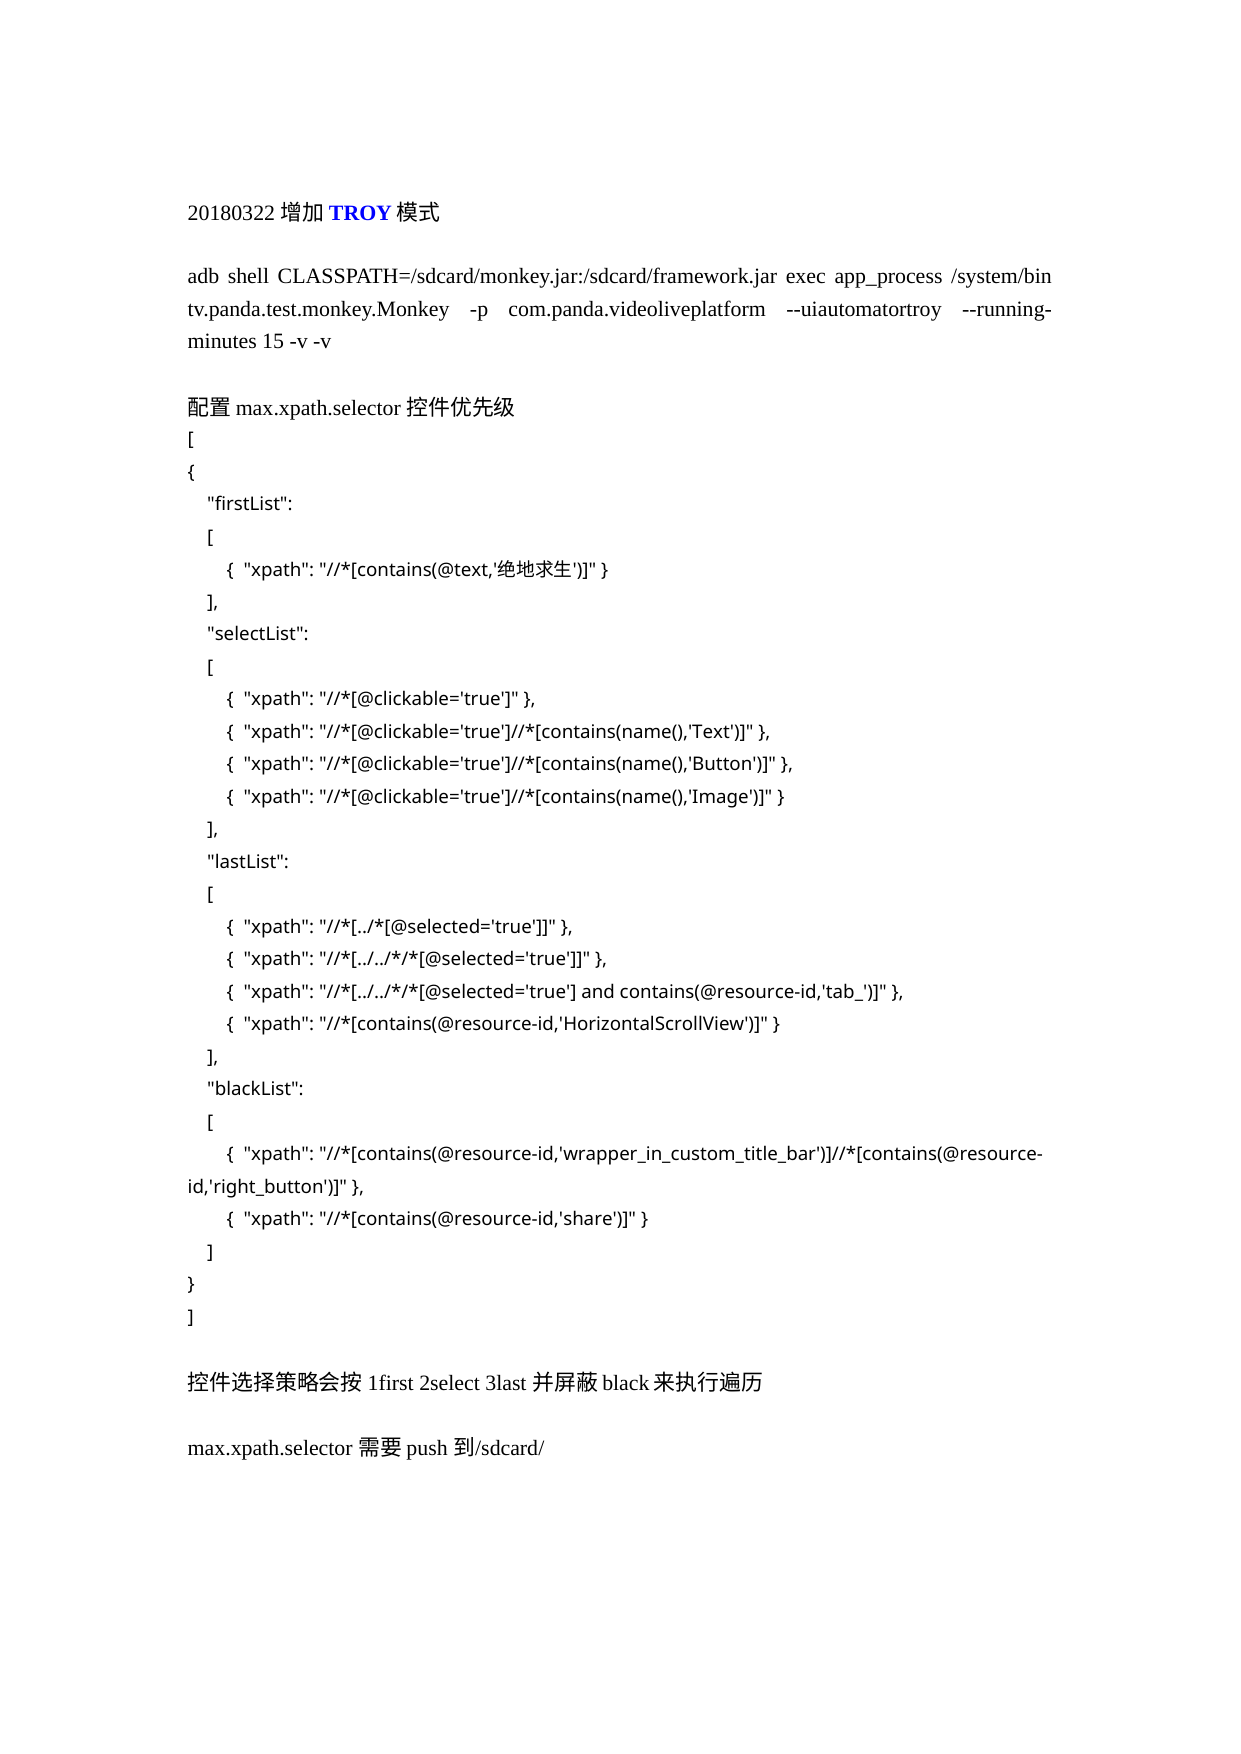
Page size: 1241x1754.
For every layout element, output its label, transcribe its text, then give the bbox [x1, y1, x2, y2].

list 配置max.xpath.selector 控件优先级 [187, 389, 1053, 422]
text [ { "firstList": [ { "xpath": "//*[contains(@text,'绝地求生')]" } ], "selectList": [ { "xpath": "//*[@clickable='true']" }, { "xpath": "//*[@clickable='true']//*[contains(name(),'Text')]" }, { "xpath": "//*[@clickable='true']//*[contains(name(),'Button')]" }, { "xpath": "//*[@clickable='true']//*[contains(name(),'Image')]" } ], "lastList": [ { "xpath": "//*[../*[@selected='true']]" }, { "xpath": "//*[../../*/*[@selected='true']]" }, { "xpath": "//*[../../*/*[@selected='true'] and contains(@resource-id,'tab_')]" }, { "xpath": "//*[contains(@resource-id,'HorizontalScrollView')]" } ], "blackList": [ { "xpath": "//*[contains(@resource-id,'wrapper_in_custom_title_bar')]//*[contains(@resource-id,'right_button')]" }, { "xpath": "//*[contains(@resource-id,'share')]" } ] } ] [187, 422, 1053, 1332]
list 控件选择策略会按 1first 2select 3last 并屏蔽black来执行遍历 [187, 1364, 1053, 1397]
list max.xpath.selector 需要push 到/sdcard/ [187, 1429, 1053, 1462]
list 20180322 增加TROY模式 [187, 194, 1053, 227]
list adb shell CLASSPATH=/sdcard/monkey.jar:/sdcard/framework.jar exec app_process /system/bin tv.panda.test.monkey.Monkey -p com.panda.videoliveplatform --uiautomatortroy --running-minutes 15 -v -v [187, 259, 1053, 357]
